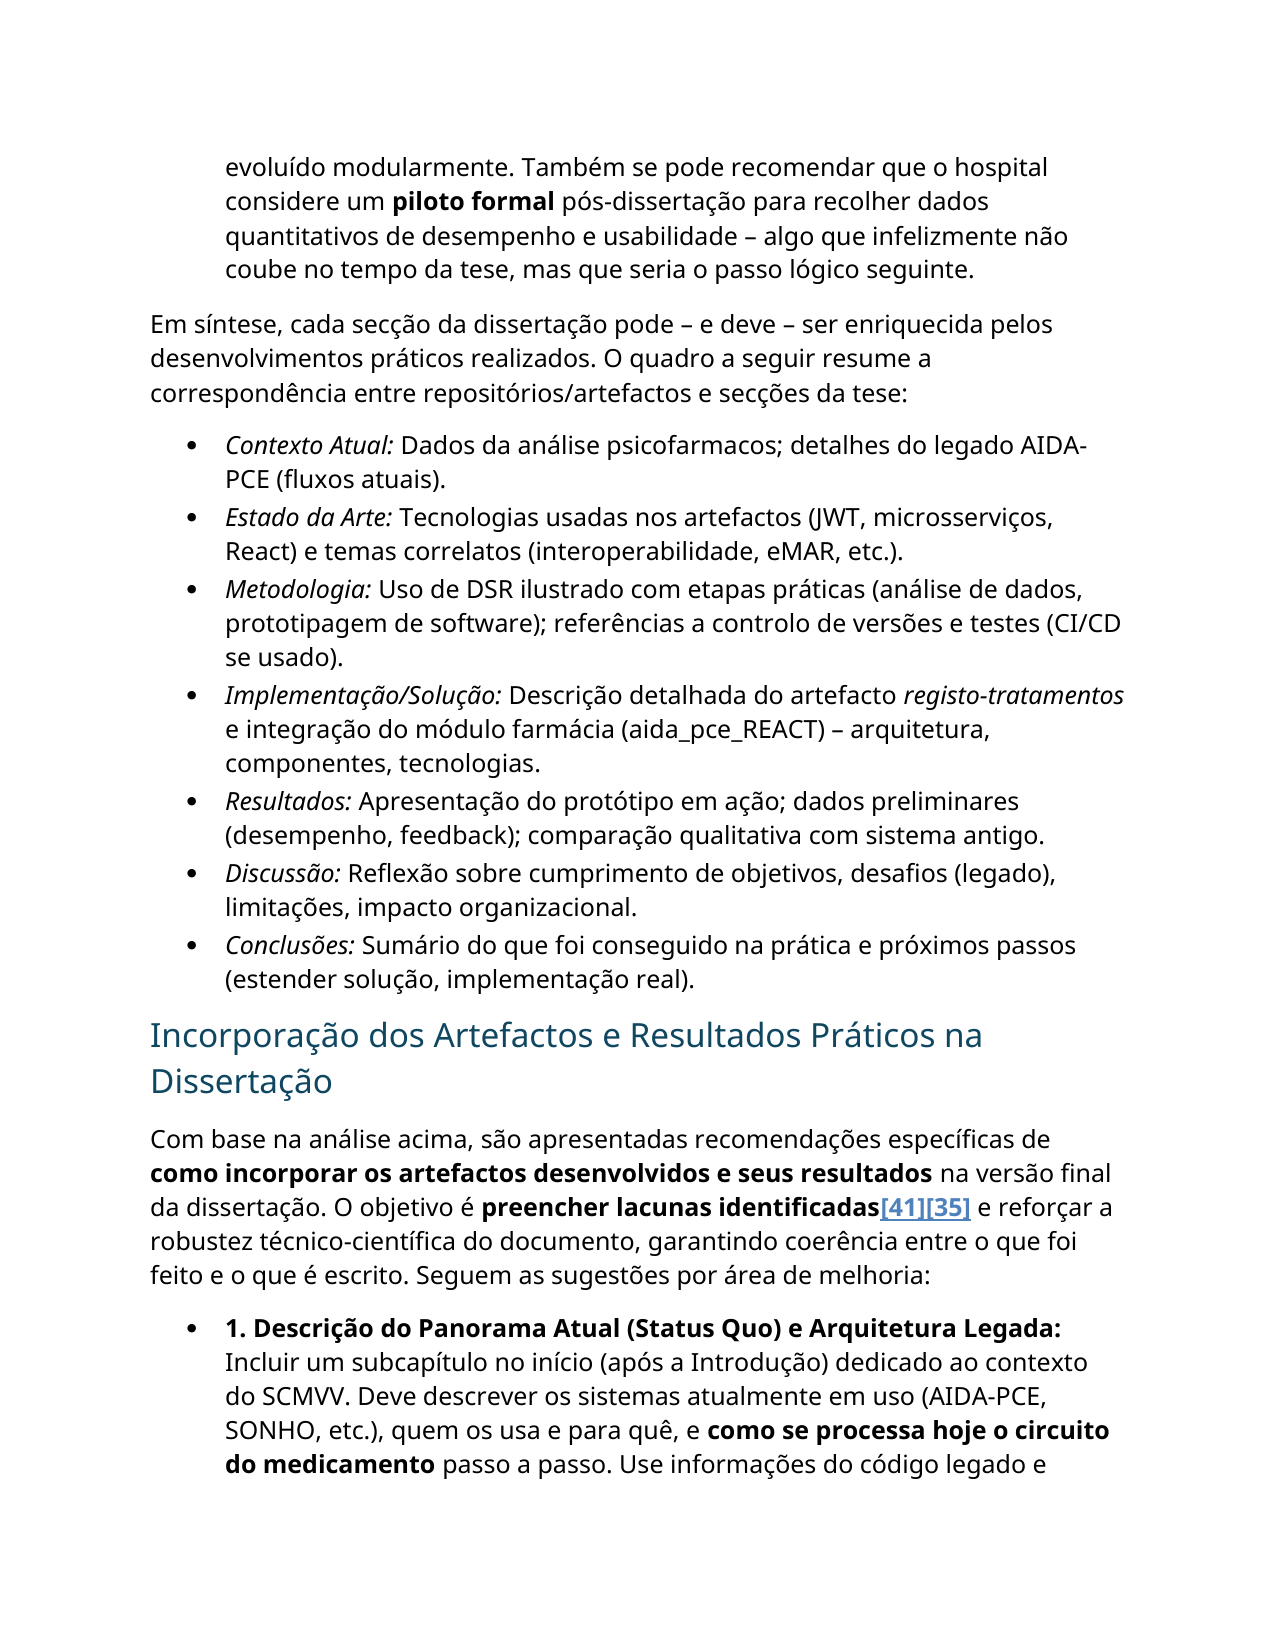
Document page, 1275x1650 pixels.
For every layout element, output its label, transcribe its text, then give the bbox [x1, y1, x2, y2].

list Contexto Atual: Dados da análise psicofarmacos; detalhes do legado AIDA-PCE (fluxos atuais). [187, 428, 1125, 496]
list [187, 150, 1125, 286]
subtitle Incorporação dos Artefactos e Resultados Práticos na Dissertação [150, 1012, 1125, 1103]
list Estado da Arte: Tecnologias usadas nos artefactos (JWT, microsserviços, React) e temas correlatos (interoperabilidade, eMAR, etc.). [187, 500, 1125, 568]
list Conclusões: Sumário do que foi conseguido na prática e próximos passos (estender solução, implementação real). [187, 927, 1125, 996]
list Discussão: Reflexão sobre cumprimento de objetivos, desafios (legado), limitações, impacto organizacional. [187, 856, 1125, 924]
list Metodologia: Uso de DSR ilustrado com etapas práticas (análise de dados, prototipagem de software); referências a controlo de versões e testes (CI/CD se usado). [187, 572, 1125, 674]
text Em síntese, cada secção da dissertação pode – e deve – ser enriquecida pelos desenvolvimentos práticos realizados. O quadro a seguir resume a correspondência entre repositórios/artefactos e secções da tese: [150, 307, 1125, 409]
text Com base na análise acima, são apresentadas recomendações específicas de como incorporar os artefactos desenvolvidos e seus resultados na versão final da dissertação. O objetivo é preencher lacunas identificadas[41][35] e reforçar a robustez técnico-científica do documento, garantindo coerência entre o que foi feito e o que é escrito. Seguem as sugestões por área de melhoria: [150, 1122, 1125, 1292]
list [187, 1311, 1125, 1481]
list Resultados: Apresentação do protótipo em ação; dados preliminares (desempenho, feedback); comparação qualitativa com sistema antigo. [187, 784, 1125, 852]
list Implementação/Solução: Descrição detalhada do artefacto registo-tratamentos e integração do módulo farmácia (aida_pce_REACT) – arquitetura, componentes, tecnologias. [187, 678, 1125, 780]
